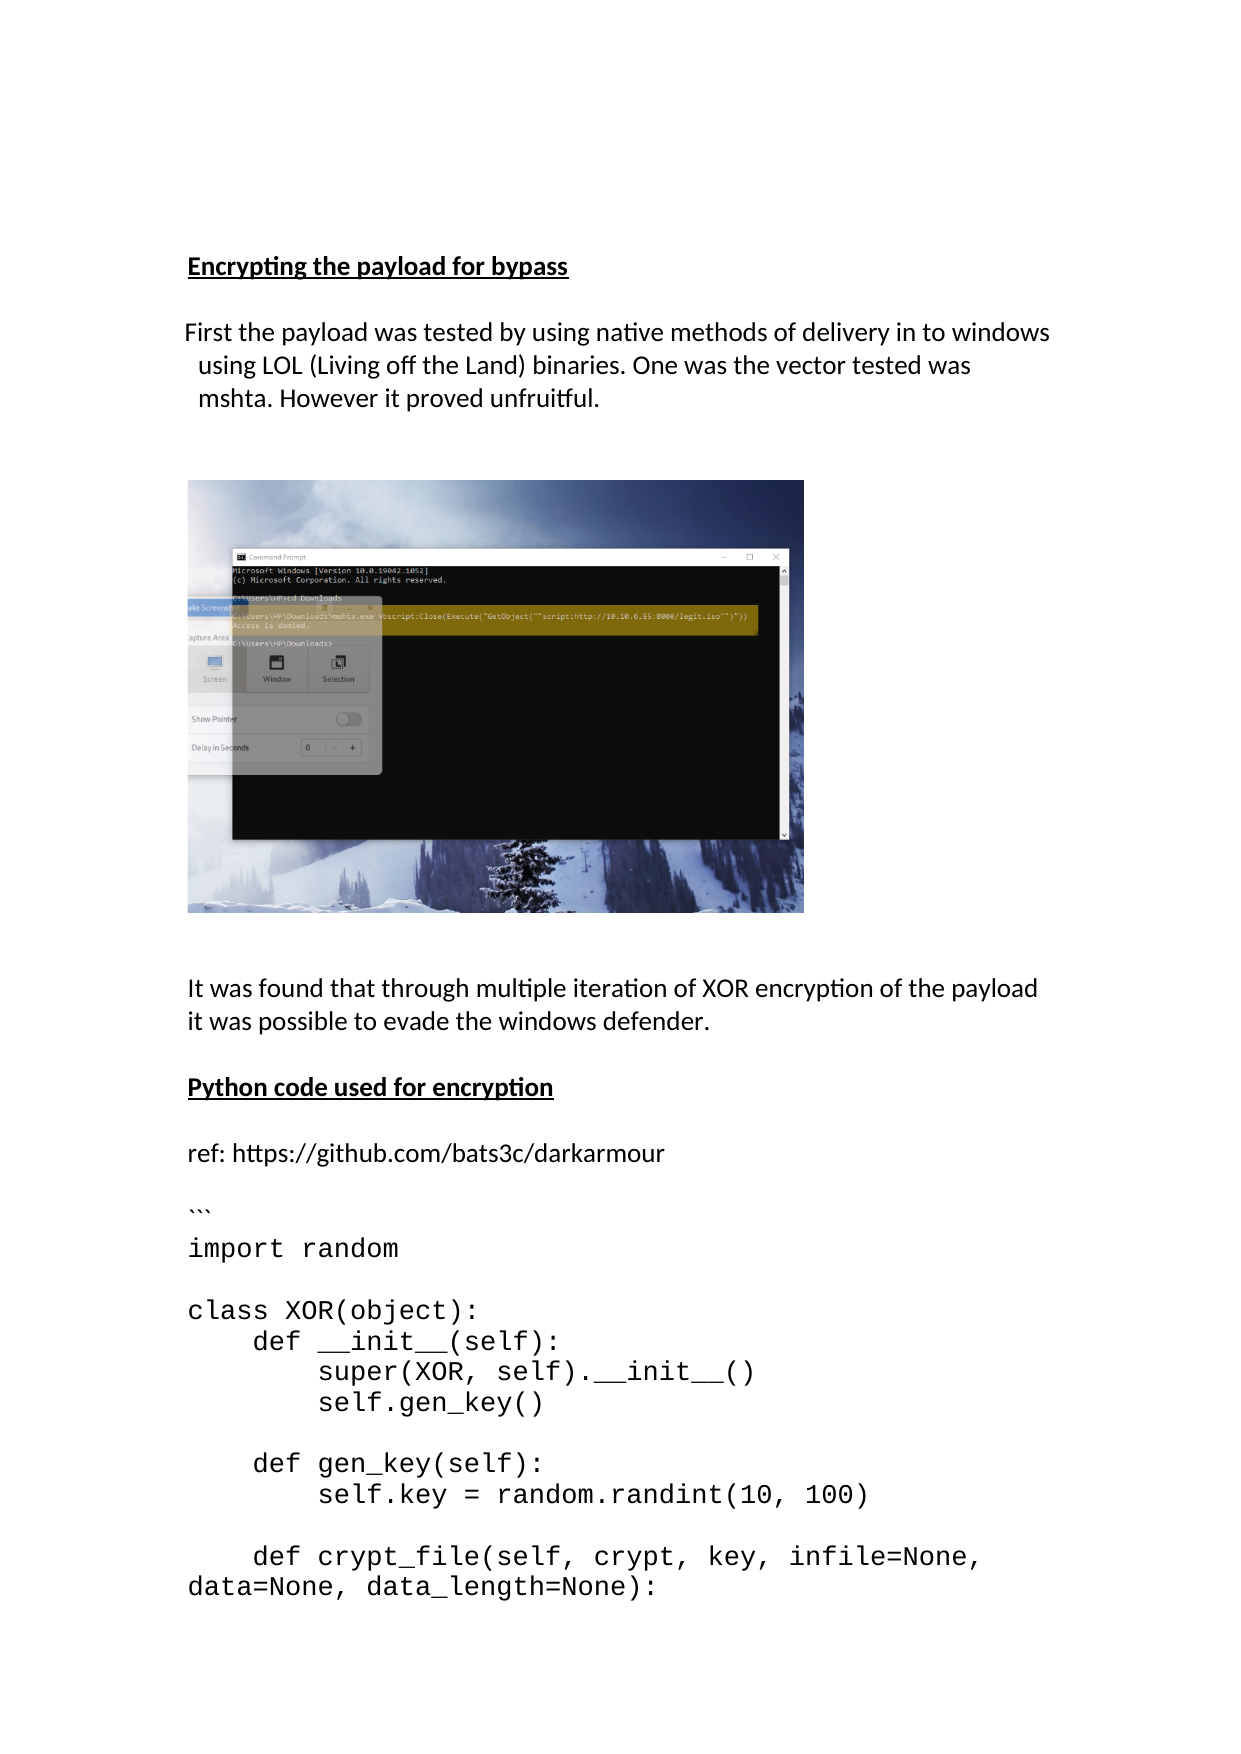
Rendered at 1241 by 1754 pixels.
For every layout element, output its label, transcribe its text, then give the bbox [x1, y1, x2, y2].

text First the payload was tested by using native methods of delivery in to windows using LOL (Living off the Land) binaries. One was the vector tested was mshta. However it proved unfruitful. [184, 315, 1053, 414]
text Python code used for encryption [187, 1070, 1053, 1103]
text self.key = random.randint(10, 100) [187, 1481, 1053, 1512]
text Encrypting the payload for bypass [187, 249, 1053, 282]
text ``` [187, 1202, 1053, 1235]
text def crypt_file(self, crypt, key, infile=None, data=None, data_length=None): [187, 1542, 1053, 1604]
text class XOR(object): [187, 1297, 1053, 1327]
text def __init__(self): [187, 1327, 1053, 1358]
text def gen_key(self): [187, 1450, 1053, 1481]
text self.gen_key() [187, 1389, 1053, 1419]
picture [187, 480, 804, 913]
text It was found that through multiple iteration of XOR encryption of the payload it was possible to evade the windows defender. [187, 971, 1053, 1037]
text ref: https://github.com/bats3c/darkarmour [187, 1136, 1053, 1169]
text super(XOR, self).__init__() [187, 1358, 1053, 1389]
text import random [187, 1235, 1053, 1266]
